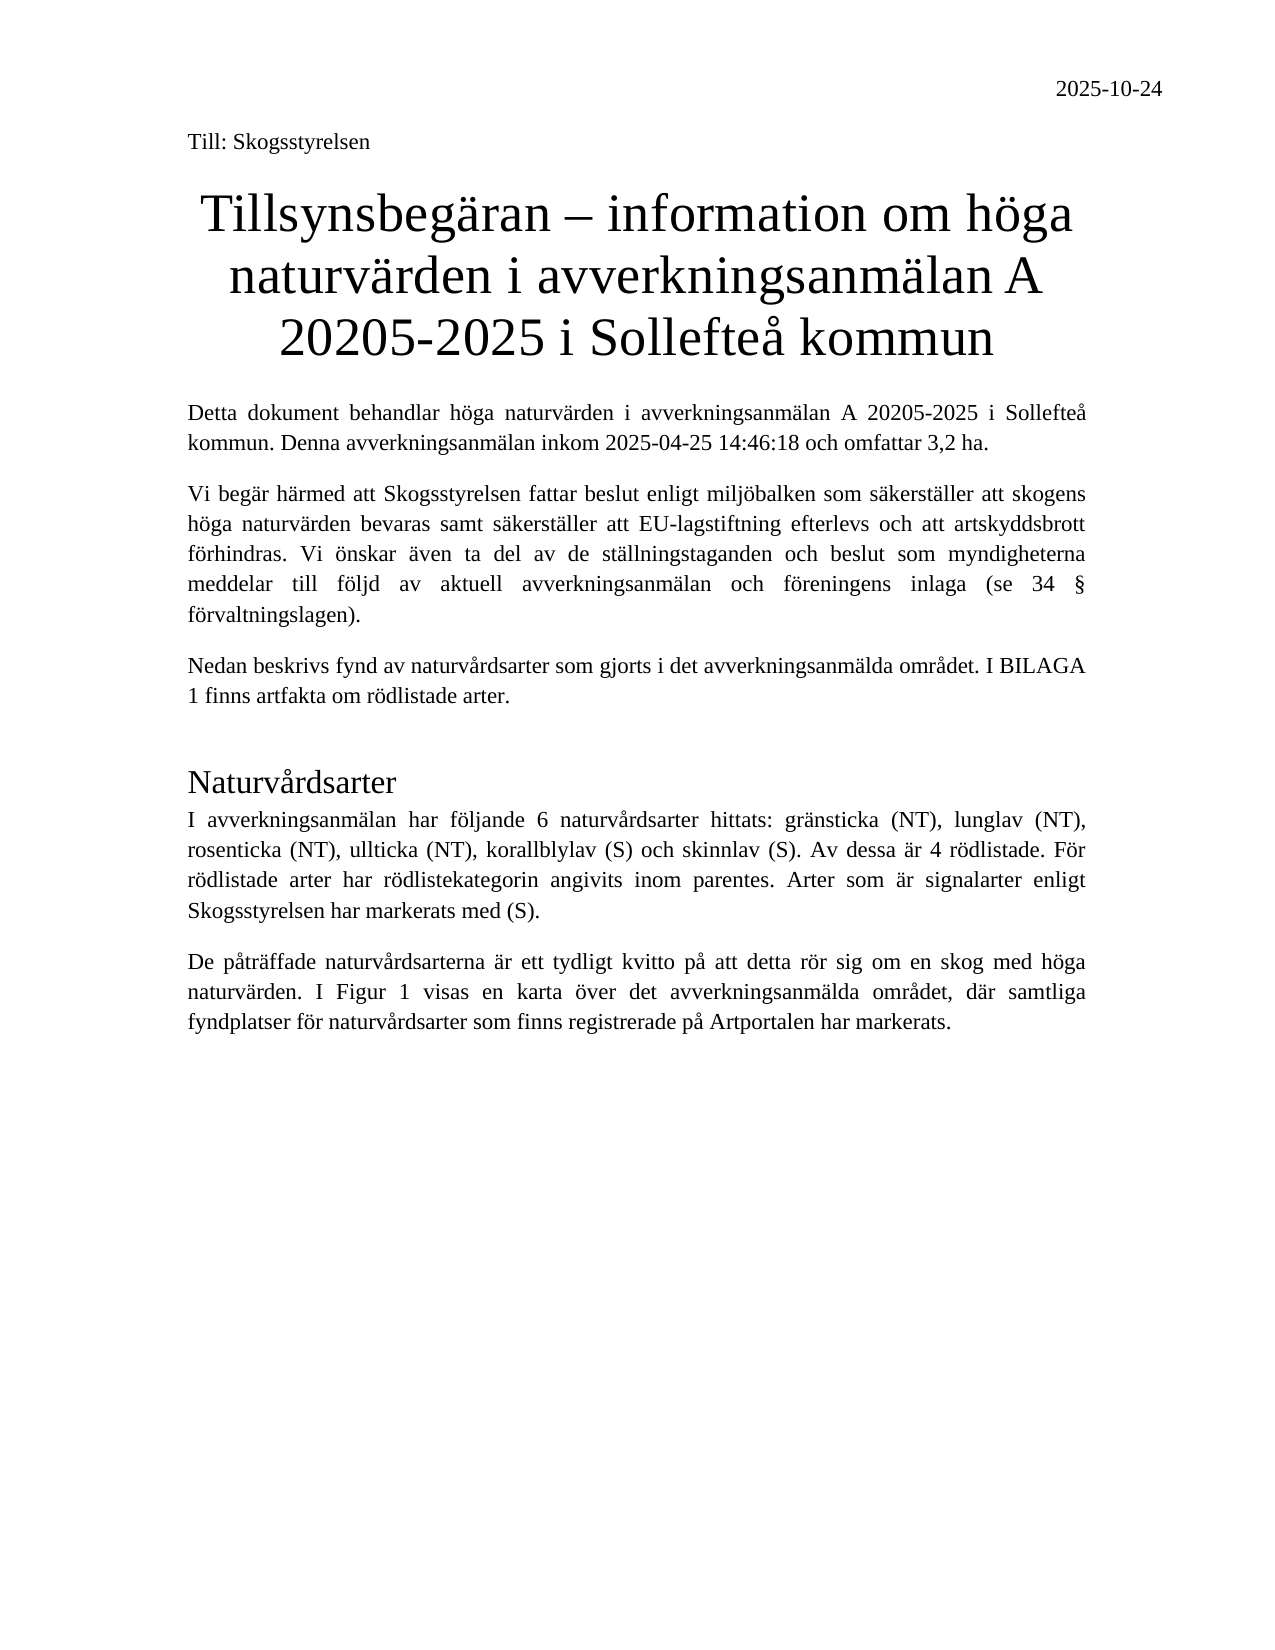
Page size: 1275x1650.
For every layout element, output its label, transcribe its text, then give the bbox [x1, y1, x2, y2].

text Detta dokument behandlar höga naturvärden i avverkningsanmälan A 20205-2025 i Sollefteå kommun. Denna avverkningsanmälan inkom 2025-04-25 14:46:18 och omfattar 3,2 ha. [187, 398, 1087, 455]
text Nedan beskrivs fynd av naturvårdsarter som gjorts i det avverkningsanmälda området. I BILAGA 1 finns artfakta om rödlistade arter. [187, 652, 1087, 708]
text De påträffade naturvårdsarterna är ett tydligt kvitto på att detta rör sig om en skog med höga naturvärden. I Figur 1 visas en karta över det avverkningsanmälda området, där samtliga fyndplatser för naturvårdsarter som finns registrerade på Artportalen har markerats. [187, 948, 1087, 1034]
text Vi begär härmed att Skogsstyrelsen fattar beslut enligt miljöbalken som säkerställer att skogens höga naturvärden bevaras samt säkerställer att EU-lagstiftning efterlevs och att artskyddsbrott förhindras. Vi önskar även ta del av de ställningstaganden och beslut som myndigheterna meddelar till följd av aktuell avverkningsanmälan och föreningens inlaga (se 34 § förvaltningslagen). [187, 480, 1087, 627]
text I avverkningsanmälan har följande 6 naturvårdsarter hittats: gränsticka (NT), lunglav (NT), rosenticka (NT), ullticka (NT), korallblylav (S) och skinnlav (S). Av dessa är 4 rödlistade. För rödlistade arter har rödlistekategorin angivits inom parentes. Arter som är signalarter enligt Skogsstyrelsen har markerats med (S). [187, 806, 1087, 923]
subtitle Naturvårdsarter [187, 762, 1087, 800]
title Tillsynsbegäran – information om höga naturvärden i avverkningsanmälan A 20205-2025 i Sollefteå kommun [187, 180, 1087, 367]
